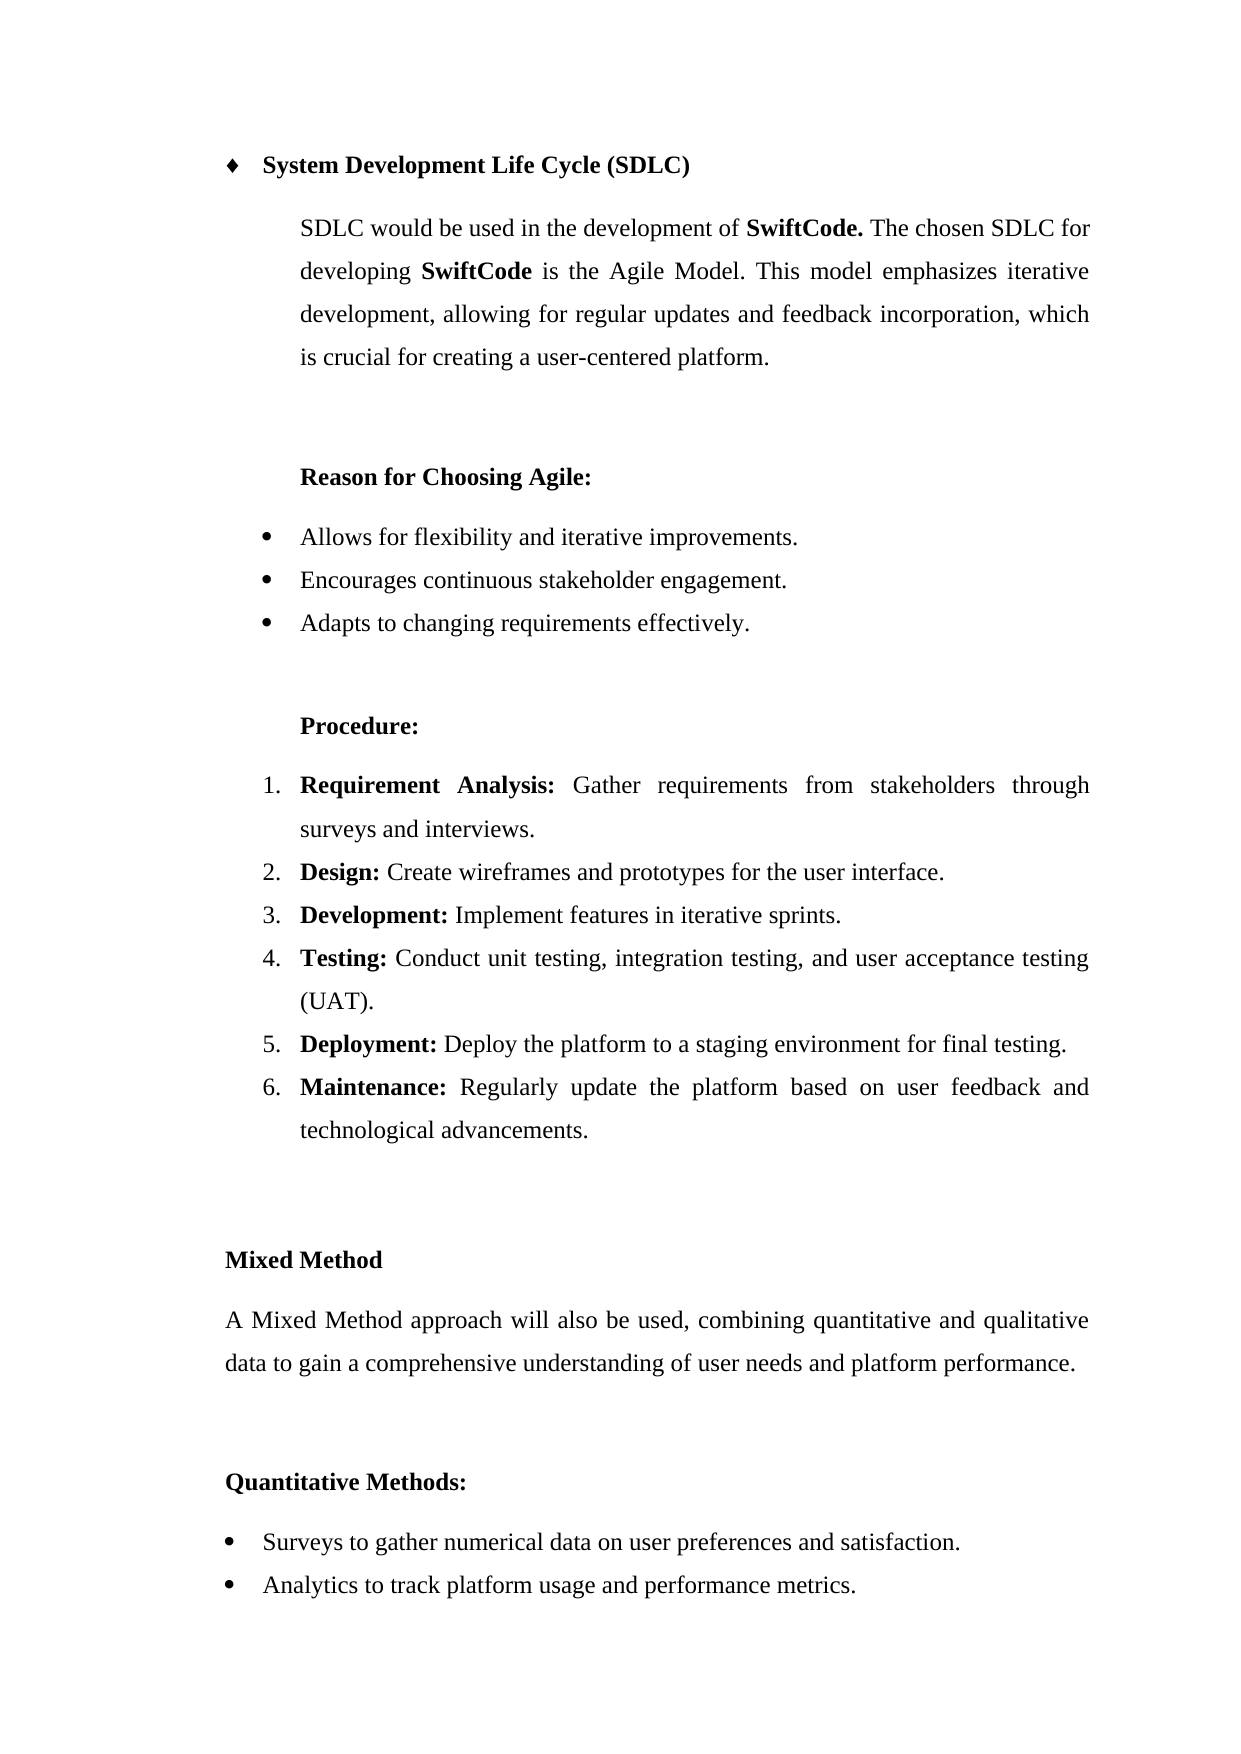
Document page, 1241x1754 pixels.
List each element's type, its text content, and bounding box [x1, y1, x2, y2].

list Encourages continuous stakeholder engagement. [262, 565, 1090, 593]
list Surveys to gather numerical data on user preferences and satisfaction. [225, 1527, 1090, 1556]
list Maintenance: Regularly update the platform based on user feedback and technological advancements. [262, 1072, 1090, 1144]
list Development: Implement features in iterative sprints. [262, 900, 1090, 929]
list System Development Life Cycle (SDLC) [225, 150, 1090, 181]
list Testing: Conduct unit testing, integration testing, and user acceptance testing (UAT). [262, 943, 1090, 1015]
text SDLC would be used in the development of SwiftCode. The chosen SDLC for developing SwiftCode is the Agile Model. This model emphasizes iterative development, allowing for regular updates and feedback incorporation, which is crucial for creating a user-centered platform. [300, 213, 1090, 371]
text Procedure: [300, 711, 1090, 739]
list Mixed Method [225, 1245, 1090, 1274]
list Deployment: Deploy the platform to a staging environment for final testing. [262, 1029, 1090, 1058]
list Requirement Analysis: Gather requirements from stakeholders through surveys and interviews. [262, 771, 1090, 842]
list Design: Create wireframes and prototypes for the user interface. [262, 857, 1090, 886]
list Allows for flexibility and iterative improvements. [262, 522, 1090, 550]
list Analytics to track platform usage and performance metrics. [225, 1570, 1090, 1599]
text Reason for Choosing Agile: [300, 462, 1090, 491]
list Adapts to changing requirements effectively. [262, 608, 1090, 637]
text Quantitative Methods: [225, 1467, 1090, 1496]
text A Mixed Method approach will also be used, combining quantitative and qualitative data to gain a comprehensive understanding of user needs and platform performance. [225, 1305, 1090, 1377]
